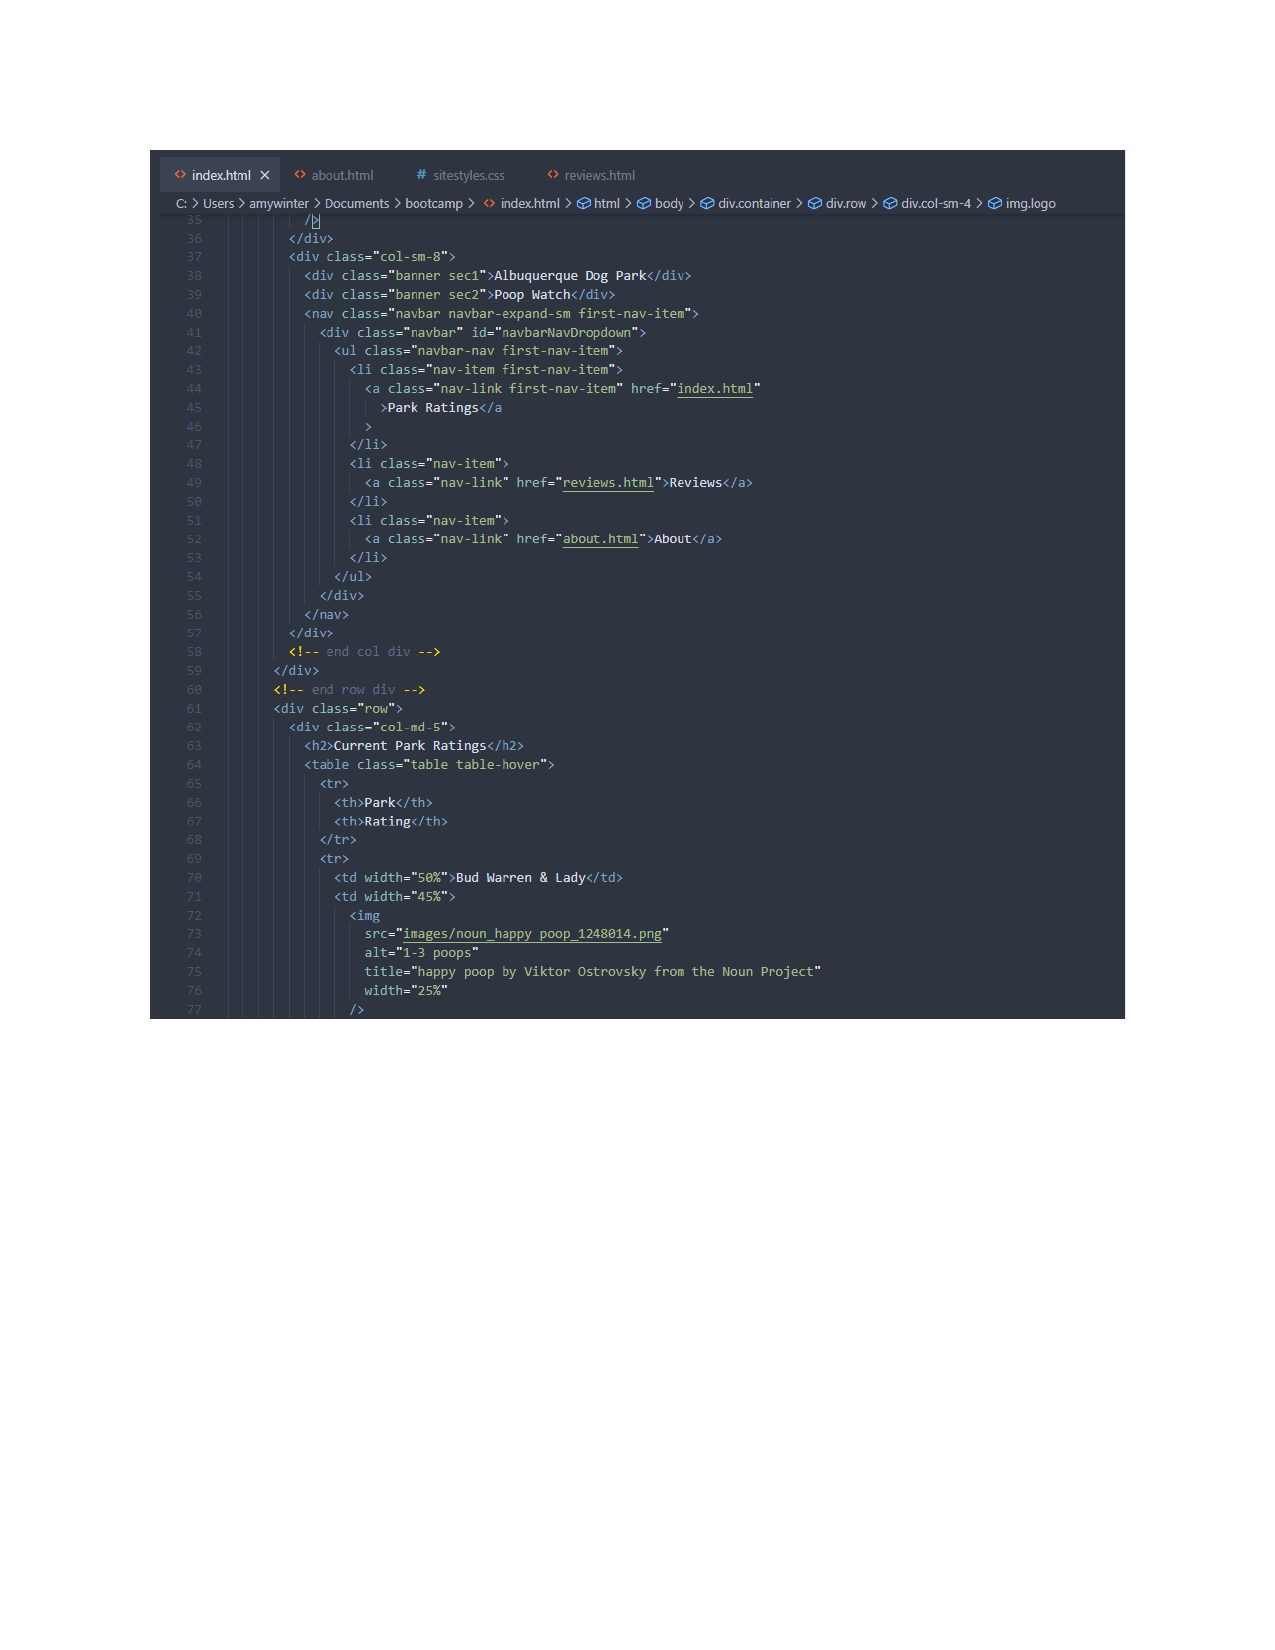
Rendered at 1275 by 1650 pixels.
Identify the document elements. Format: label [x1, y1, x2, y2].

picture [150, 150, 1125, 1019]
